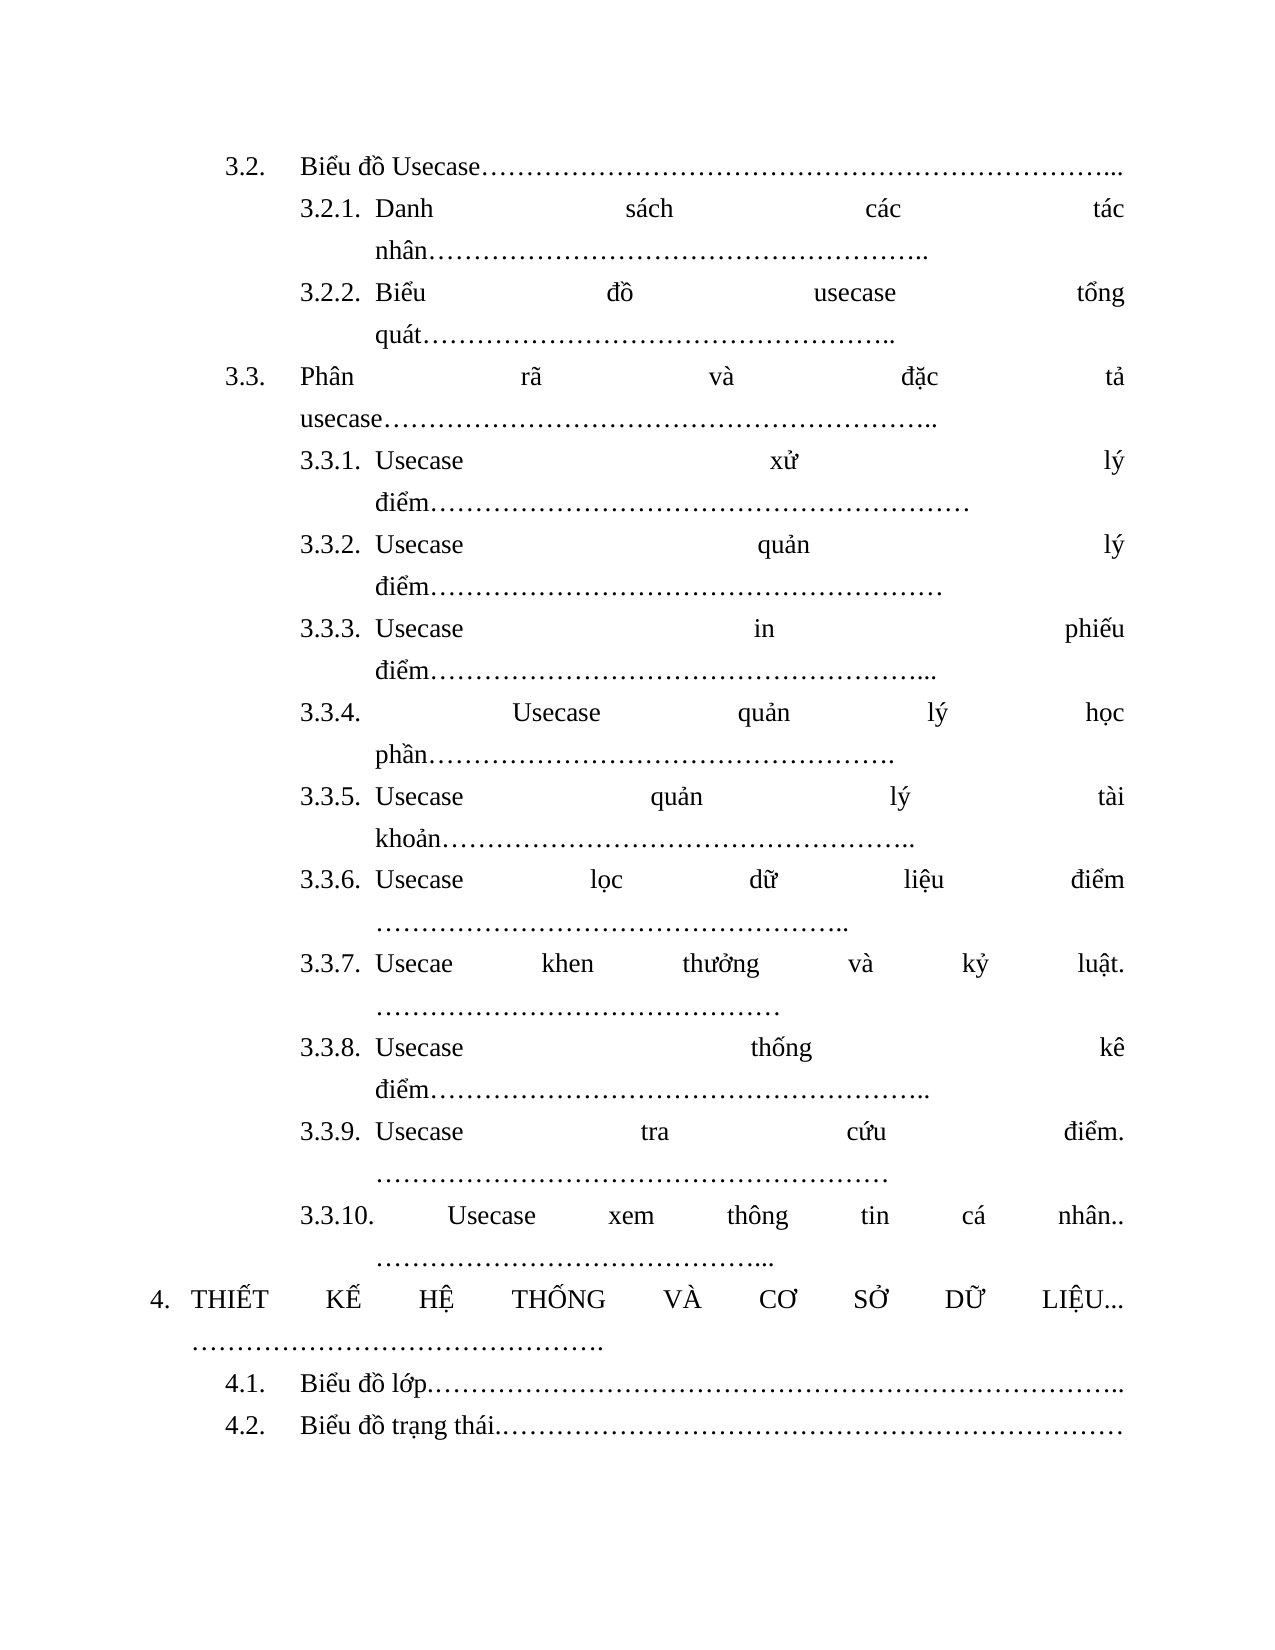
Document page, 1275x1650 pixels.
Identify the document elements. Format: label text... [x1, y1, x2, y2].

list Usecase in phiếu điểm………………………………………………... [300, 612, 1125, 685]
list Danh sách các tác nhân……………………………………………….. [300, 192, 1125, 265]
list Usecae khen thưởng và kỷ luật. ……………………………………… [300, 948, 1125, 1021]
list Phân rã và đặc tả usecase…………………………………………………….. [225, 360, 1125, 433]
list Usecase tra cứu điểm.………………………………………………… [300, 1116, 1125, 1189]
list Usecase thống kê điểm……………………………………………….. [300, 1032, 1125, 1105]
list Biểu đồ lớp.………………………………………………………………….. [225, 1367, 1125, 1398]
list Biểu đồ usecase tổng quát…………………………………………….. [300, 276, 1125, 349]
list Usecase lọc dữ liệu điểm …………………………………………….. [300, 864, 1125, 937]
list Usecase quản lý điểm………………………………………………… [300, 528, 1125, 601]
list Biểu đồ trạng thái.…………………………………………………………… [225, 1409, 1125, 1441]
list Usecase quản lý học phần……………………………………………. [300, 696, 1125, 769]
list Usecase xử lý điểm…………………………………………………… [300, 444, 1125, 517]
list Biểu đồ Usecase……………………………………………………………... [225, 150, 1125, 181]
list THIẾT KẾ HỆ THỐNG VÀ CƠ SỞ DỮ LIỆU...………………………………………. [150, 1283, 1125, 1357]
list Usecase xem thông tin cá nhân..……………………………………... [300, 1199, 1125, 1273]
list Usecase quản lý tài khoản…………………………………………….. [300, 780, 1125, 853]
